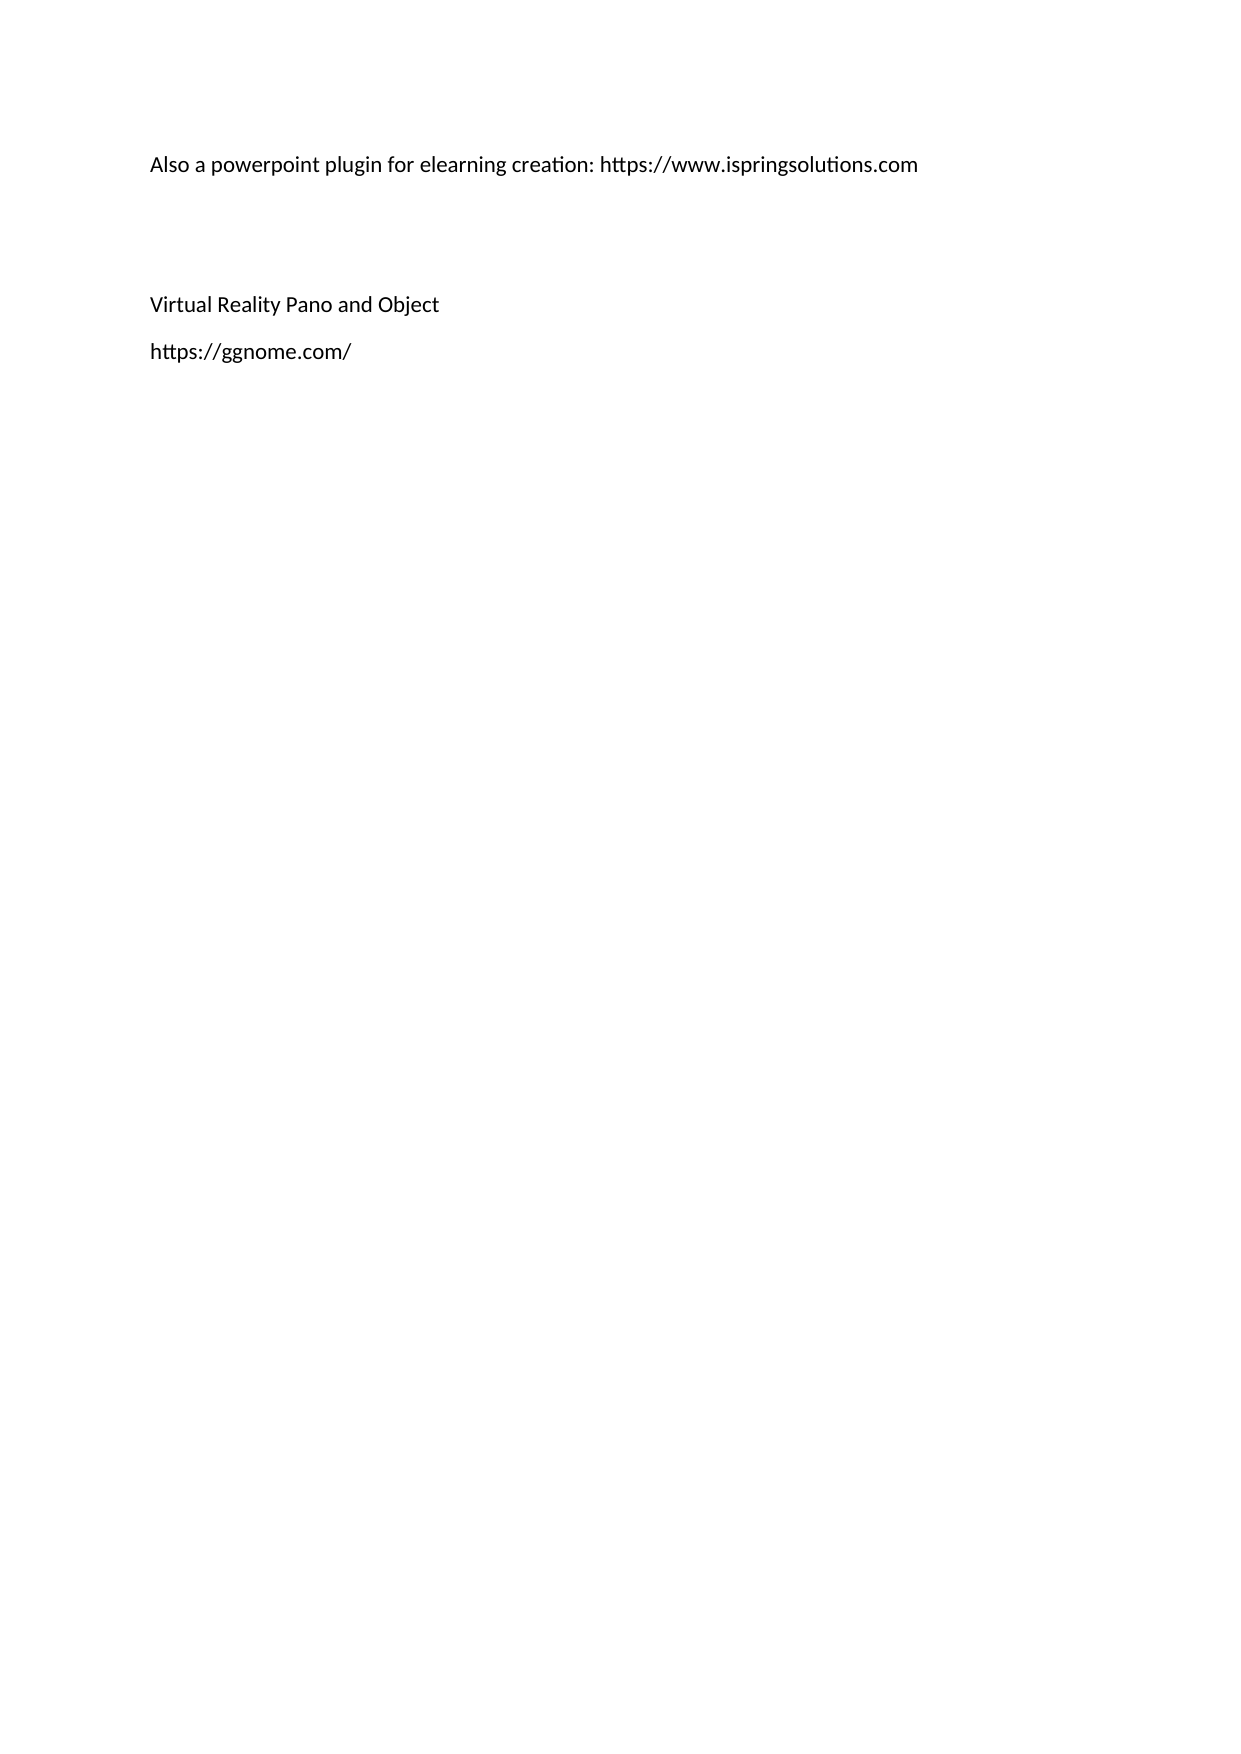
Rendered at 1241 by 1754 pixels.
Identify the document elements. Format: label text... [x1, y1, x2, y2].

text Also a powerpoint plugin for elearning creation: https://www.ispringsolutions.com [150, 150, 1090, 178]
text https://ggnome.com/ [150, 337, 1090, 366]
text Virtual Reality Pano and Object [150, 291, 1090, 319]
